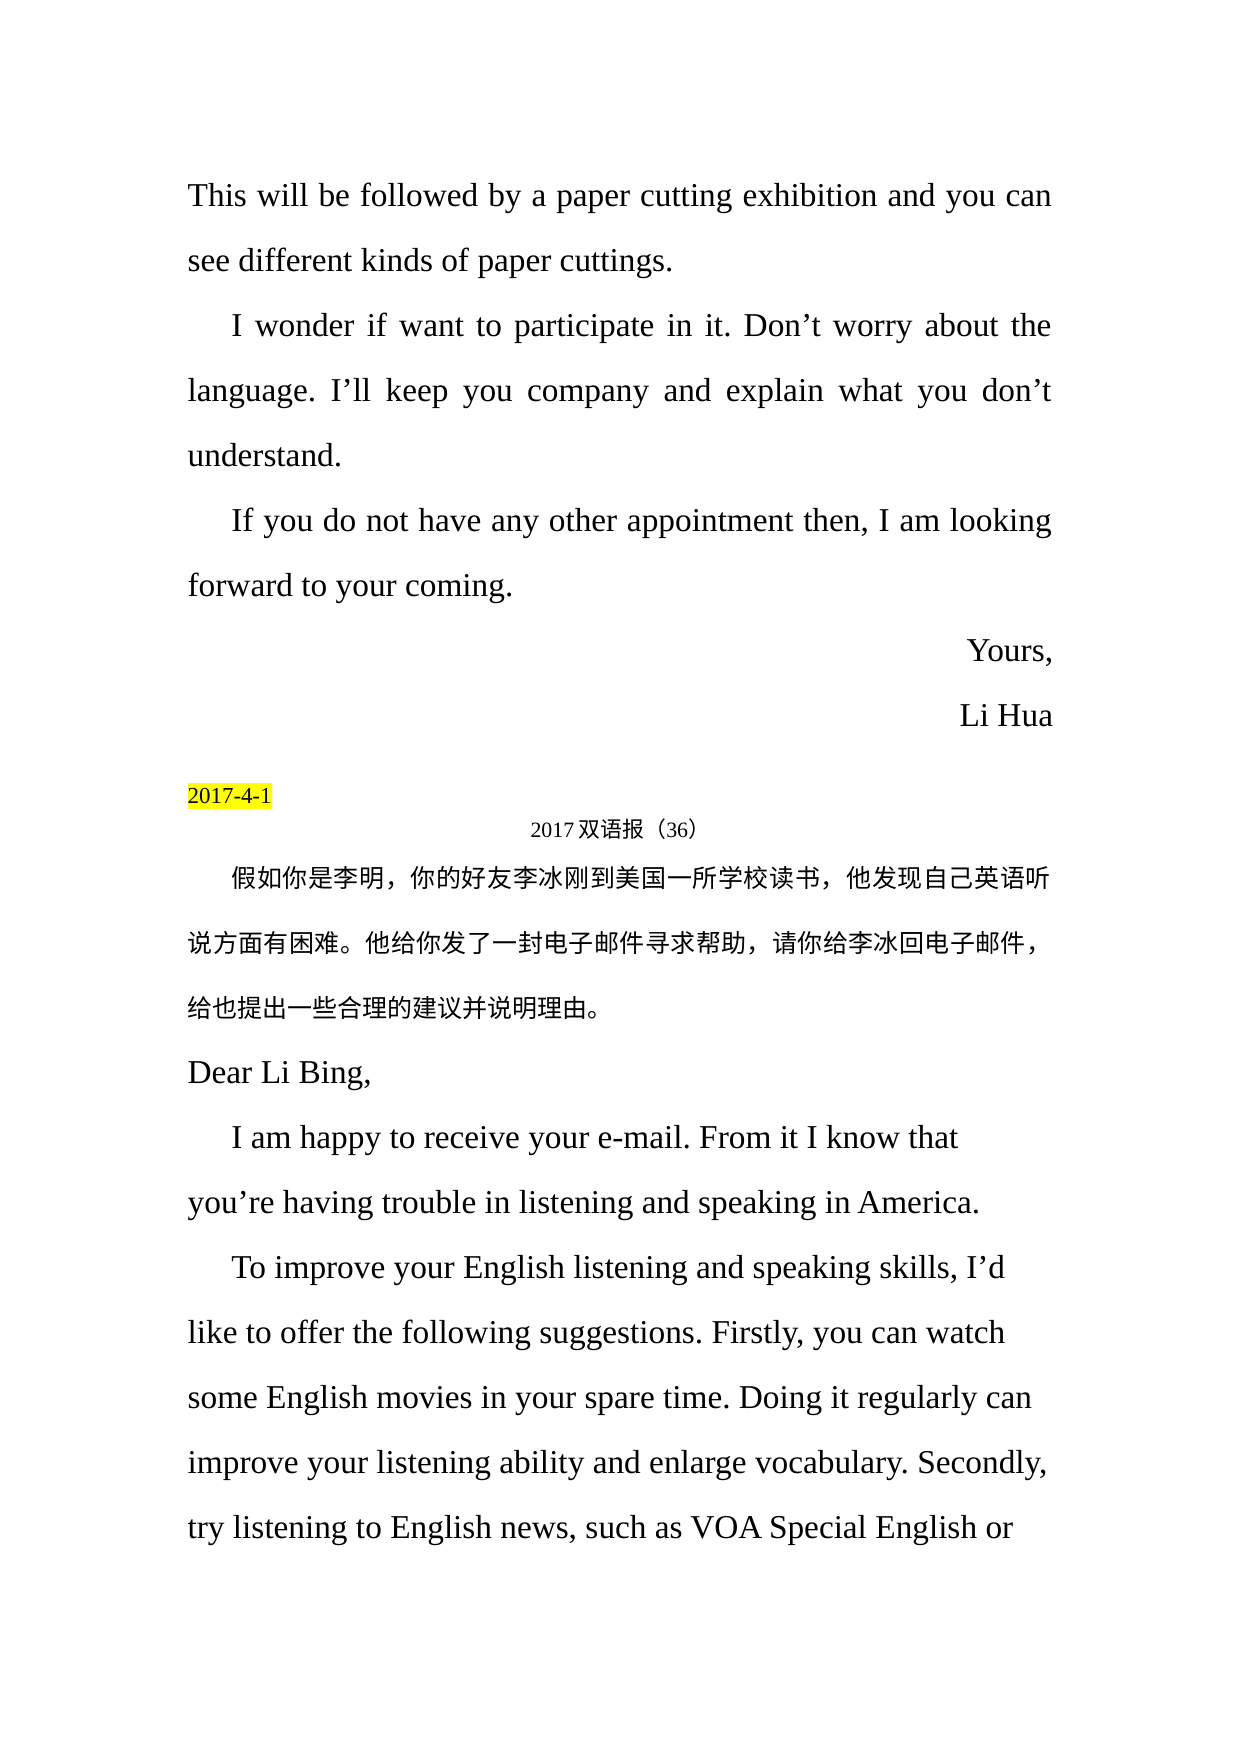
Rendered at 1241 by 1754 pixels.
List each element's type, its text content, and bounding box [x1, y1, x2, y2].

text If you do not have any other appointment then, I am looking forward to your coming. [187, 487, 1053, 617]
text Yours, [187, 617, 1053, 682]
text 2017-4-1 [187, 779, 1053, 812]
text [187, 1234, 1053, 1559]
text I wonder if want to participate in it. Don’t worry about the language. I’ll keep you company and explain what you don’t understand. [187, 292, 1053, 487]
text Dear Li Bing, [187, 1039, 1053, 1104]
text I am happy to receive your e-mail. From it I know that you’re having trouble in listening and speaking in America. [187, 1104, 1053, 1234]
text 2017双语报（36） [187, 812, 1053, 844]
text 假如你是李明，你的好友李冰刚到美国一所学校读书，他发现自己英语听说方面有困难。他给你发了一封电子邮件寻求帮助，请你给李冰回电子邮件，给也提出一些合理的建议并说明理由。 [187, 844, 1053, 1039]
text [187, 162, 1053, 292]
text Li Hua [187, 682, 1053, 747]
